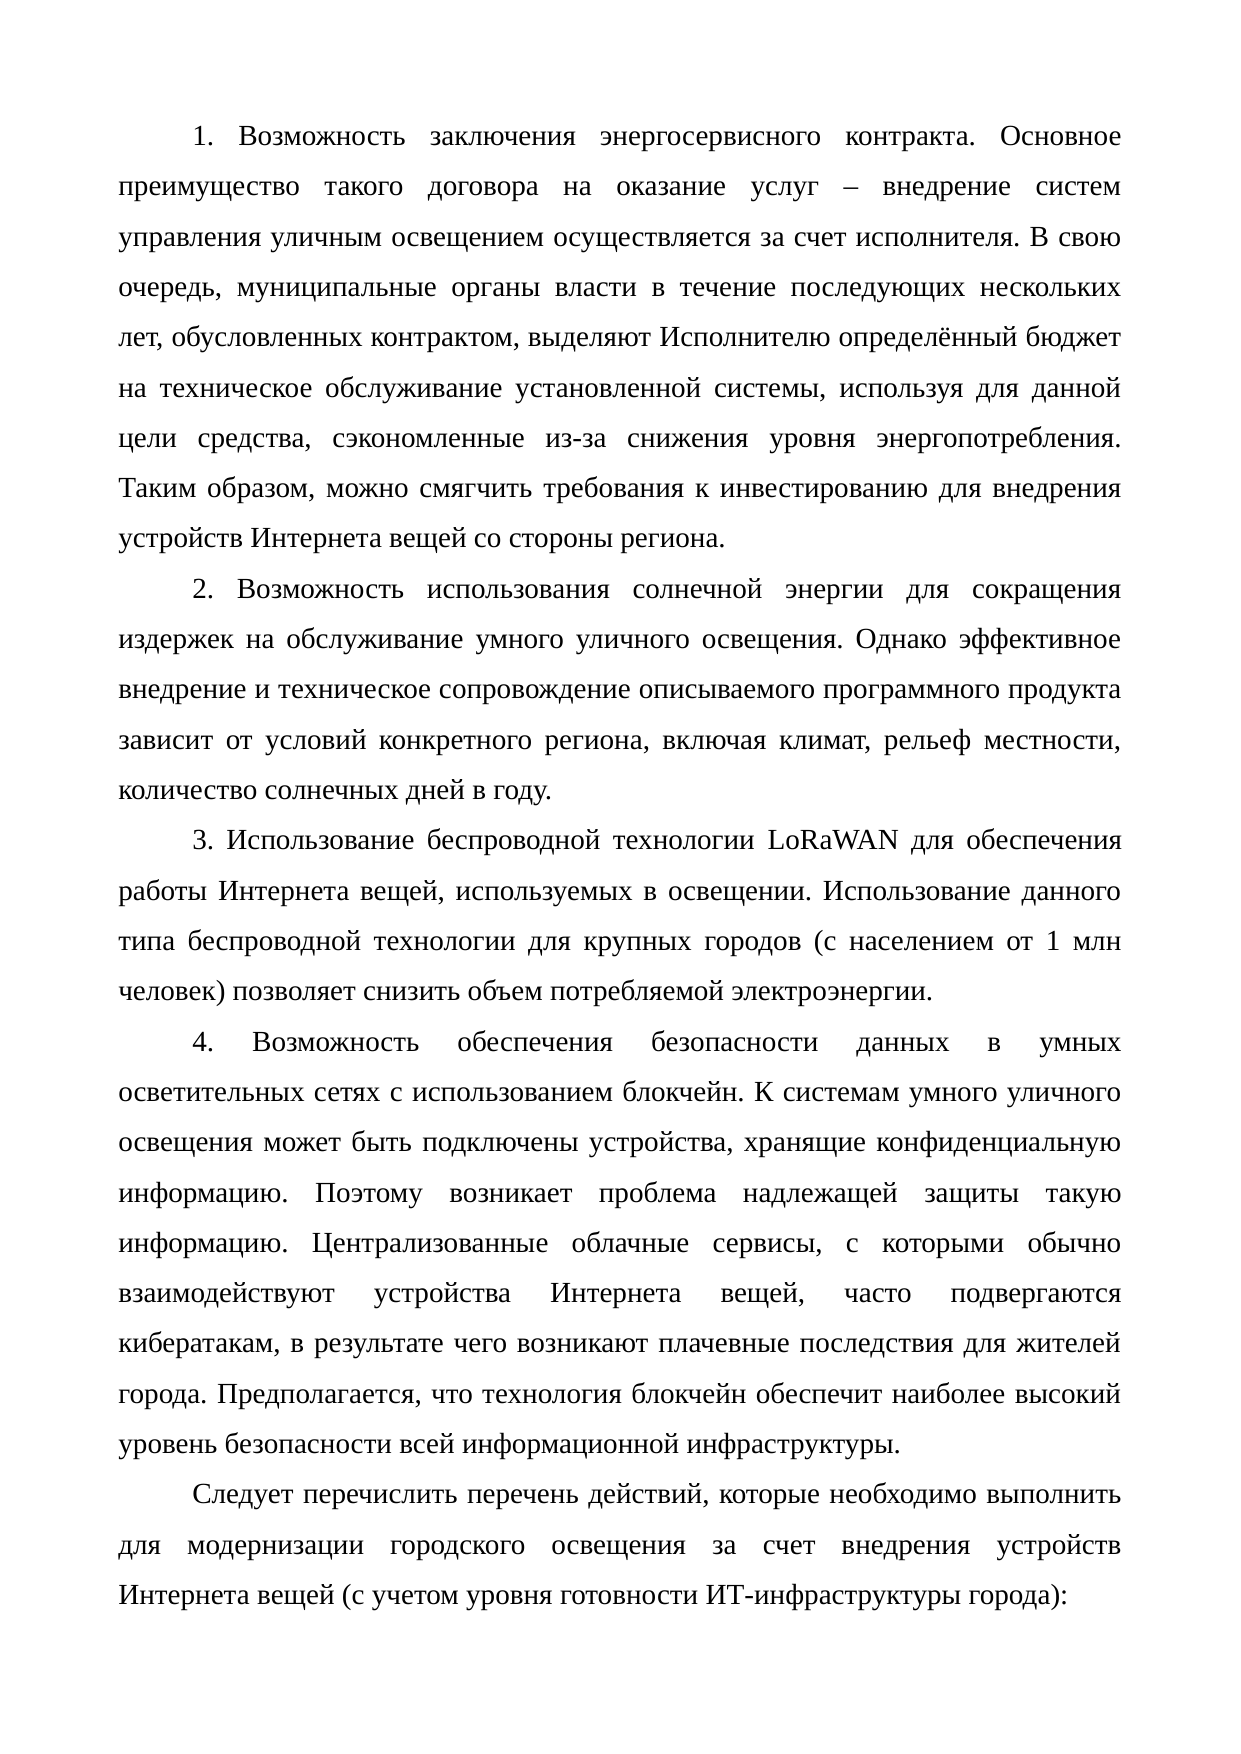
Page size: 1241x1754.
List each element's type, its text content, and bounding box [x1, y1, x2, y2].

text 2. Возможность использования солнечной энергии для сокращения издержек на обслуживание умного уличного освещения. Однако эффективное внедрение и техническое сопровождение описываемого программного продукта зависит от условий конкретного региона, включая климат, рельеф местности, количество солнечных дней в году. [118, 571, 1122, 806]
text 3. Использование беспроводной технологии LoRaWAN для обеспечения работы Интернета вещей, используемых в освещении. Использование данного типа беспроводной технологии для крупных городов (с населением от 1 млн человек) позволяет снизить объем потребляемой электроэнергии. [118, 822, 1122, 1007]
text 1. Возможность заключения энергосервисного контракта. Основное преимущество такого договора на оказание услуг – внедрение систем управления уличным освещением осуществляется за счет исполнителя. В свою очередь, муниципальные органы власти в течение последующих нескольких лет, обусловленных контрактом, выделяют Исполнителю определённый бюджет на техническое обслуживание установленной системы, используя для данной цели средства, сэкономленные из-за снижения уровня энергопотребления. Таким образом, можно смягчить требования к инвестированию для внедрения устройств Интернета вещей со стороны региона. [118, 118, 1122, 554]
text 4. Возможность обеспечения безопасности данных в умных осветительных сетях с использованием блокчейн. К системам умного уличного освещения может быть подключены устройства, хранящие конфиденциальную информацию. Поэтому возникает проблема надлежащей защиты такую информацию. Централизованные облачные сервисы, с которыми обычно взаимодействуют устройства Интернета вещей, часто подвергаются кибератакам, в результате чего возникают плачевные последствия для жителей города. Предполагается, что технология блокчейн обеспечит наиболее высокий уровень безопасности всей информационной инфраструктуры. [118, 1024, 1122, 1460]
text Следует перечислить перечень действий, которые необходимо выполнить для модернизации городского освещения за счет внедрения устройств Интернета вещей (с учетом уровня готовности ИТ-инфраструктуры города): [118, 1477, 1122, 1611]
